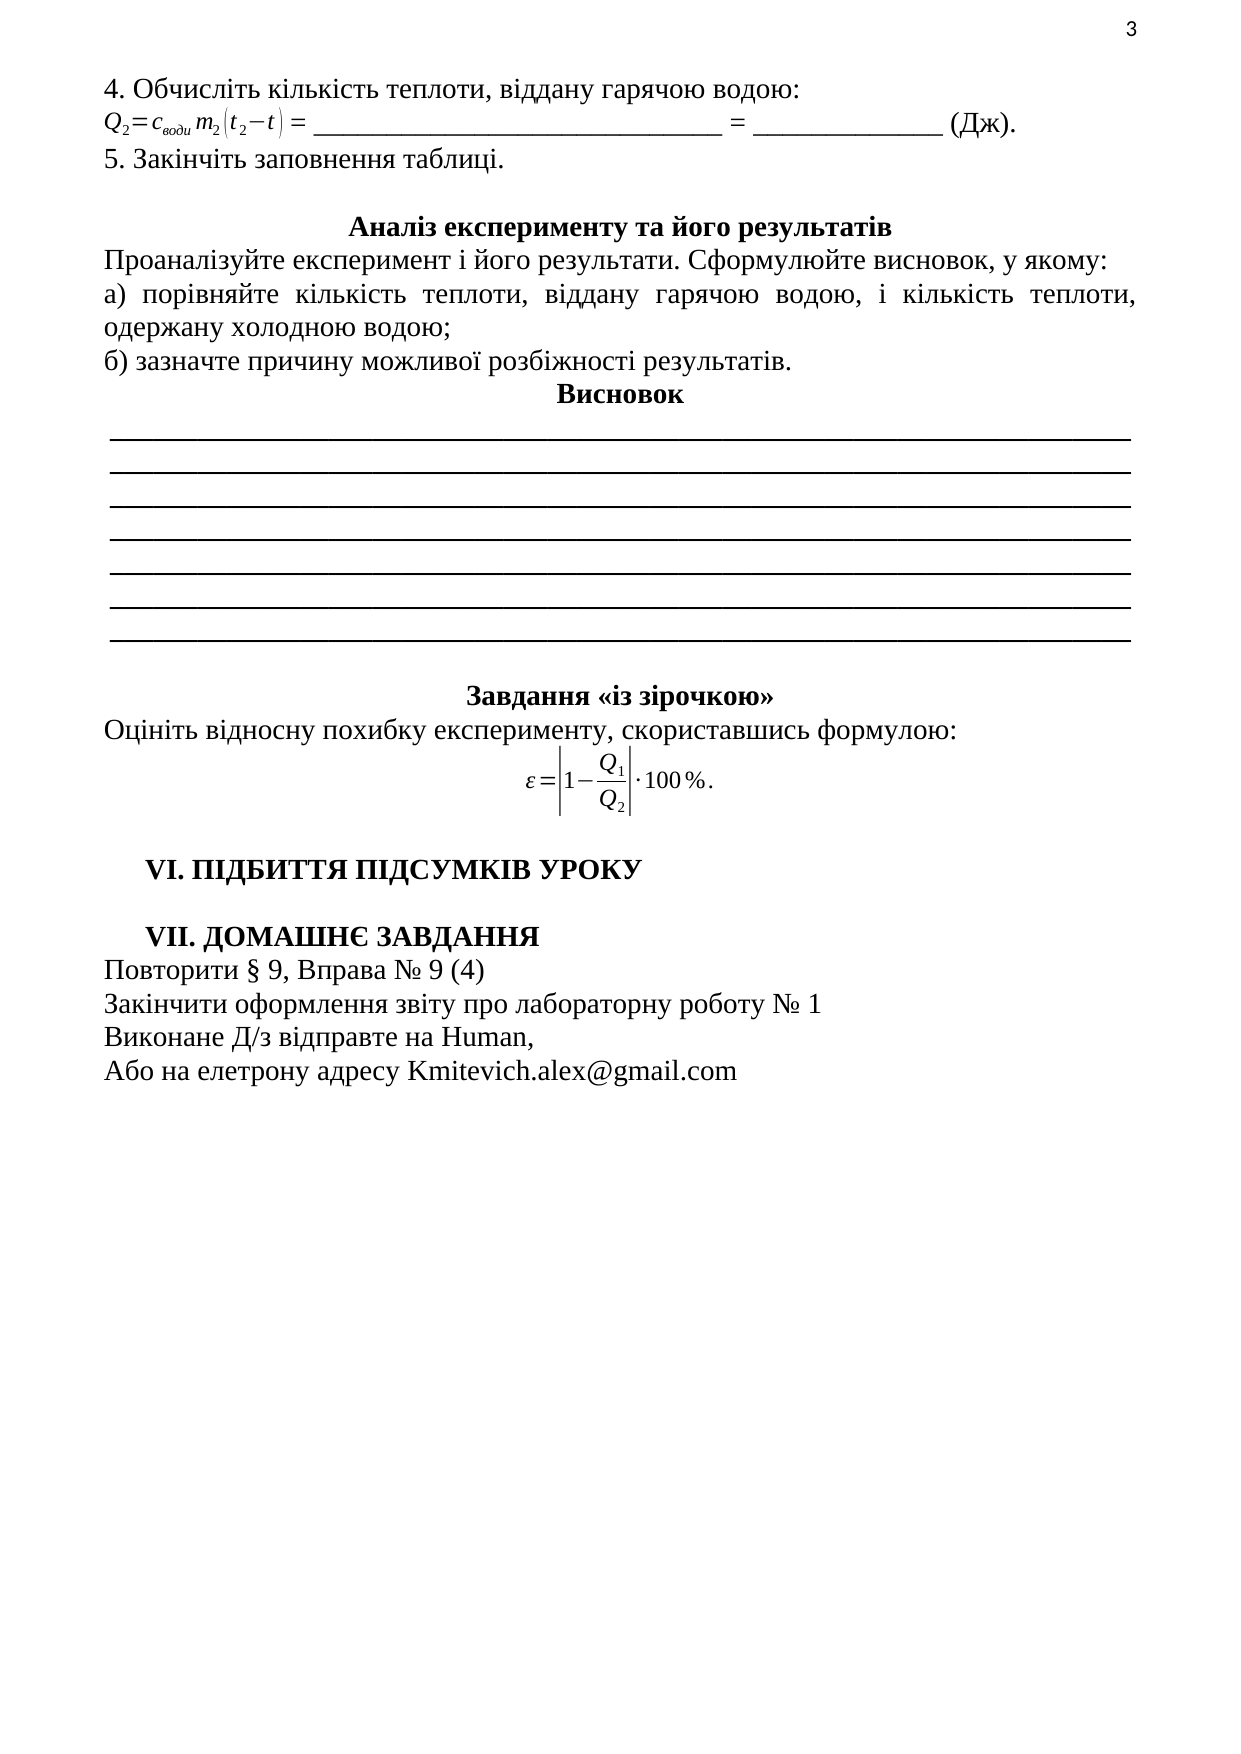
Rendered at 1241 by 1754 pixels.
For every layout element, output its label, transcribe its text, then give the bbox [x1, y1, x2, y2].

text 4. Обчисліть кількість теплоти, віддану гарячою водою: [103, 72, 1137, 105]
text Завдання «із зірочкою» [103, 678, 1137, 712]
text ______________________________________________________________________ [103, 511, 1137, 544]
text Виконане Д/з відправте на Human, [103, 1019, 1137, 1053]
text Оцініть відносну похибку експерименту, скориставшись формулою: [103, 712, 1137, 745]
text а) порівняйте кількість теплоти, віддану гарячою водою, і кількість теплоти, одержану холодною водою; [103, 276, 1137, 343]
text Висновок [103, 376, 1137, 410]
text VІ. ПІДБИТТЯ ПІДСУМКІВ УРОКУ [103, 852, 1137, 885]
text ______________________________________________________________________ [103, 578, 1137, 611]
text Або на елетрону адресу Kmitevich.alex@gmail.com [103, 1053, 1137, 1087]
text Закінчити оформлення звіту про лабораторну роботу № 1 [103, 986, 1137, 1019]
text 5. Закінчіть заповнення таблиці. [103, 142, 1137, 175]
text Проаналізуйте експеримент і його результати. Сформулюйте висновок, у якому: [103, 242, 1137, 276]
text Повторити § 9, Вправа № 9 (4) [103, 952, 1137, 986]
text ______________________________________________________________________ [103, 410, 1137, 443]
text Аналіз експерименту та його результатів [103, 209, 1137, 242]
text ______________________________________________________________________ [103, 611, 1137, 645]
text ______________________________________________________________________ [103, 443, 1137, 477]
text VIІ. Домашнє завдання [103, 919, 1137, 952]
text б) зазначте причину можливої розбіжності результатів. [103, 343, 1137, 376]
text ______________________________________________________________________ [103, 477, 1137, 511]
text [103, 105, 1137, 142]
text ______________________________________________________________________ [103, 544, 1137, 578]
